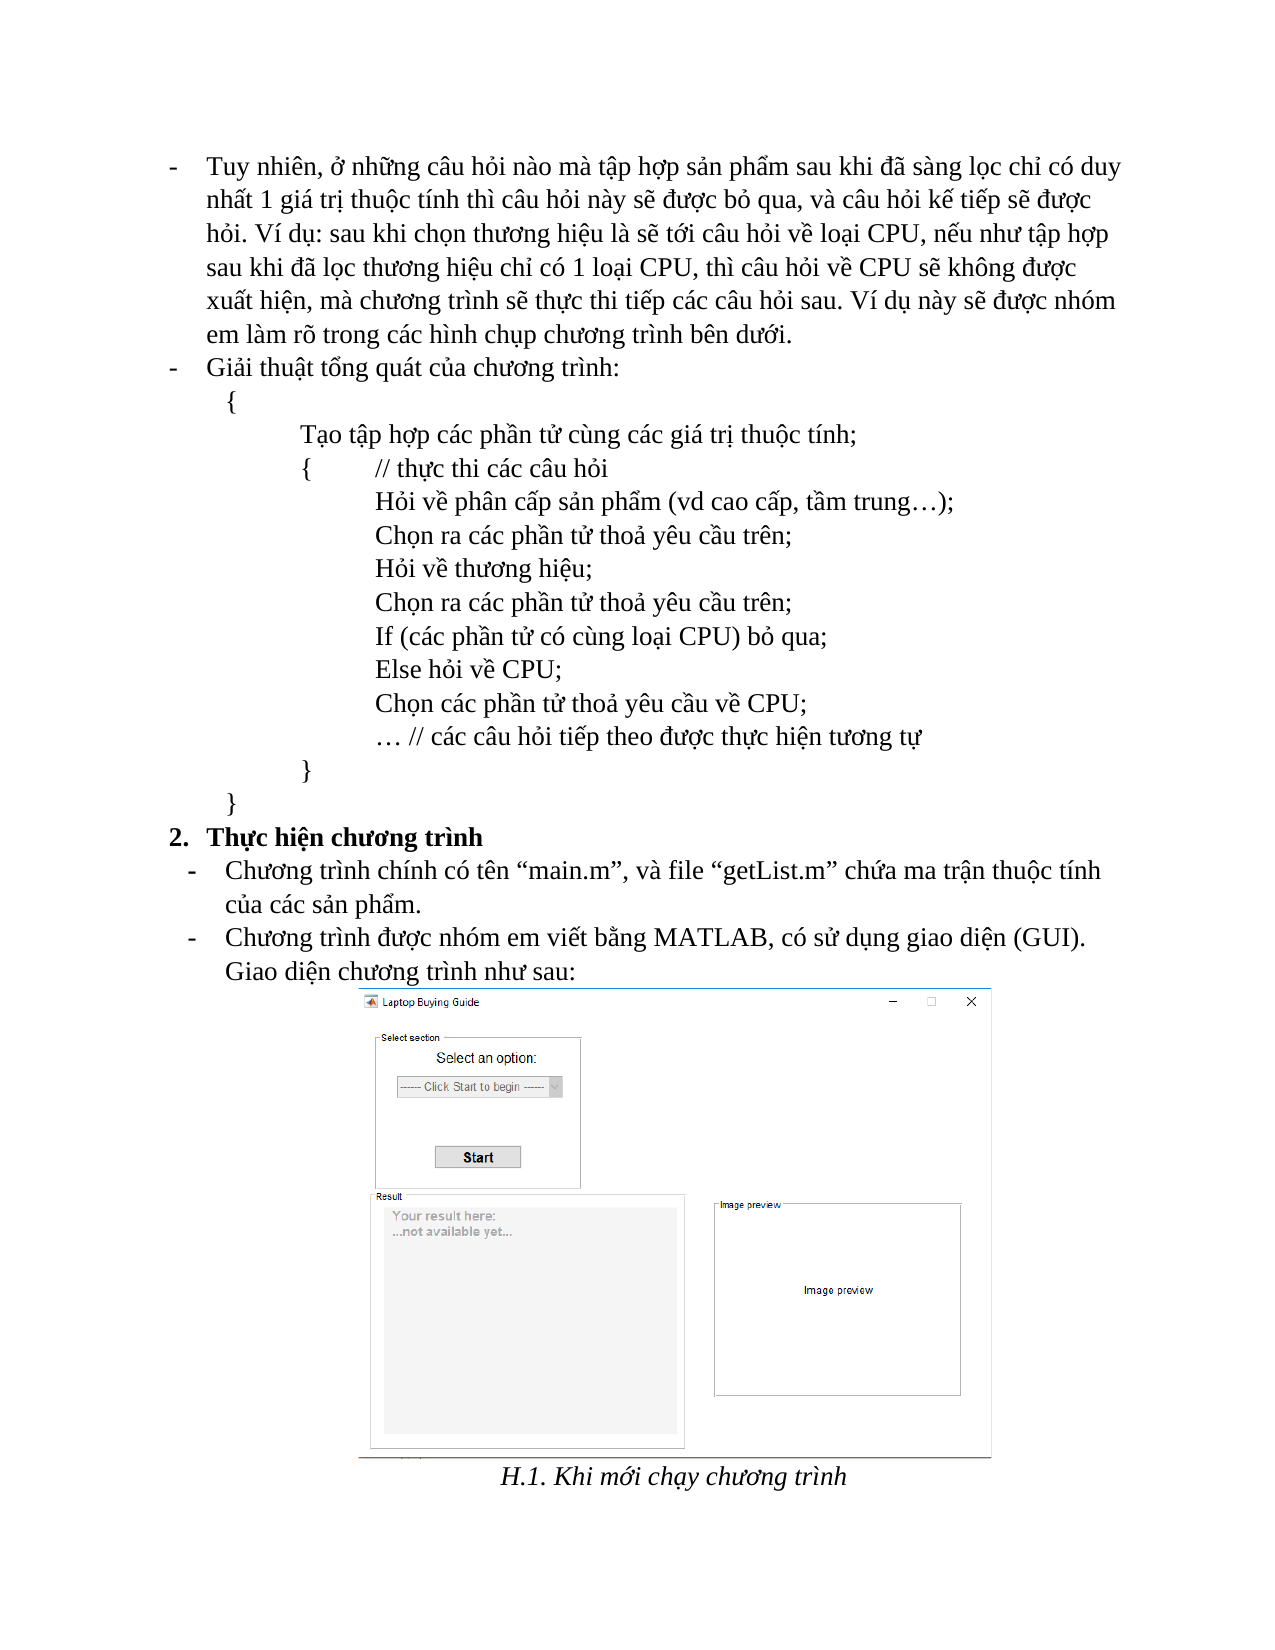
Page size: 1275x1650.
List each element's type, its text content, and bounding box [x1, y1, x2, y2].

list { [225, 385, 1125, 416]
list } [225, 754, 1125, 785]
list Hỏi về phân cấp sản phẩm (vd cao cấp, tầm trung…); [225, 485, 1125, 517]
picture [358, 988, 992, 1459]
list Hỏi về thương hiệu; [225, 552, 1125, 584]
list Thực hiện chương trình [169, 821, 1125, 852]
list { // thực thi các câu hỏi [225, 452, 1125, 483]
list Chọn ra các phần tử thoả yêu cầu trên; [225, 586, 1125, 617]
list If (các phần tử có cùng loại CPU) bỏ qua; [225, 619, 1125, 651]
list Giải thuật tổng quát của chương trình: [169, 351, 1125, 382]
list Tuy nhiên, ở những câu hỏi nào mà tập hợp sản phẩm sau khi đã sàng lọc chỉ có duy nhất 1 giá trị thuộc tính thì câu hỏi này sẽ được bỏ qua, và câu hỏi kế tiếp sẽ được hỏi. Ví dụ: sau khi chọn thương hiệu là sẽ tới câu hỏi về loại CPU, nếu như tập hợp sau khi đã lọc thương hiệu chỉ có 1 loại CPU, thì câu hỏi về CPU sẽ không được xuất hiện, mà chương trình sẽ thực thi tiếp các câu hỏi sau. Ví dụ này sẽ được nhóm em làm rõ trong các hình chụp chương trình bên dưới. [169, 150, 1125, 349]
list Else hỏi về CPU; [225, 653, 1125, 684]
list Chọn các phần tử thoả yêu cầu về CPU; [225, 687, 1125, 718]
list } [225, 787, 1125, 818]
list Chọn ra các phần tử thoả yêu cầu trên; [225, 519, 1125, 550]
list Tạo tập hợp các phần tử cùng các giá trị thuộc tính; [225, 418, 1125, 449]
list … // các câu hỏi tiếp theo được thực hiện tương tự [225, 720, 1125, 751]
list Chương trình được nhóm em viết bằng MATLAB, có sử dụng giao diện (GUI). Giao diện chương trình như sau: [187, 921, 1125, 986]
list H.1. Khi mới chạy chương trình [225, 1460, 1125, 1492]
list Chương trình chính có tên “main.m”, và file “getList.m” chứa ma trận thuộc tính của các sản phẩm. [187, 854, 1125, 919]
